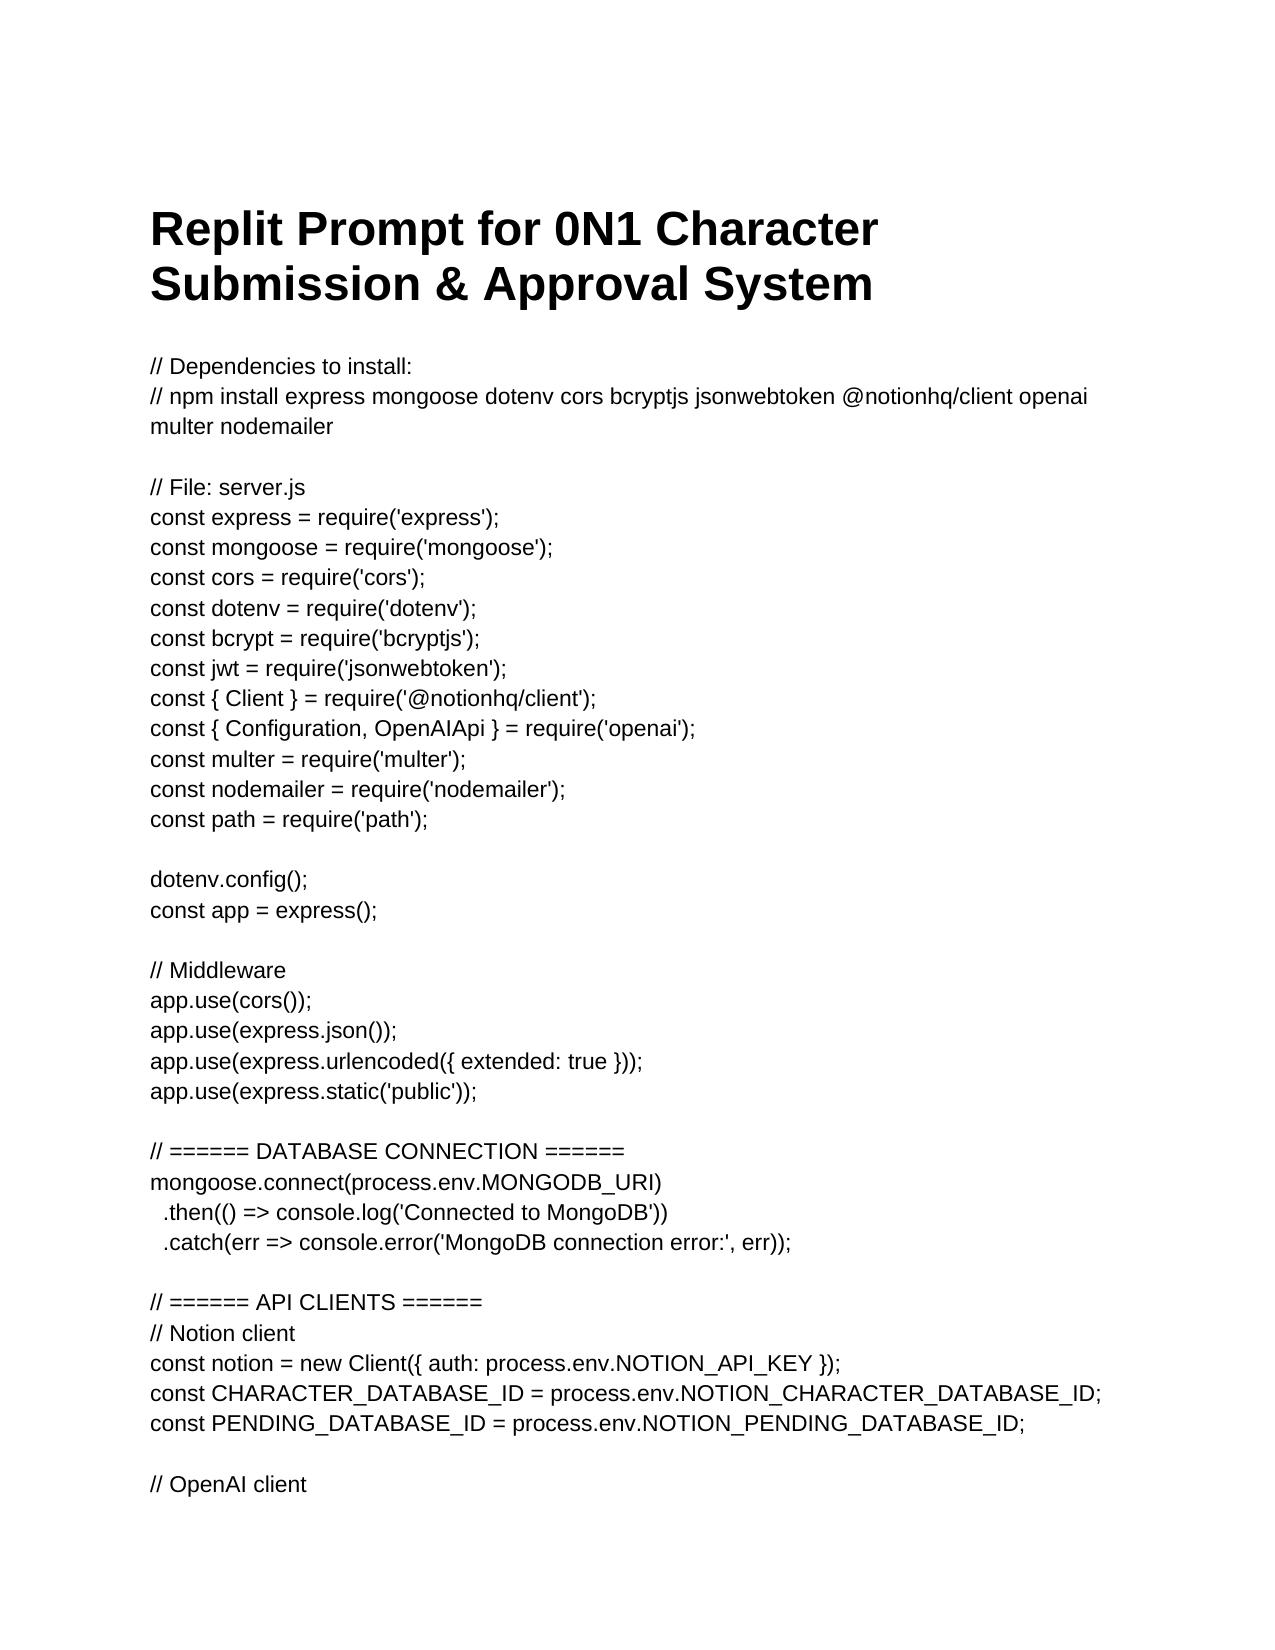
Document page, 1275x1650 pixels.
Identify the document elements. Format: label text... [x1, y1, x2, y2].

text const dotenv = require('dotenv'); [150, 594, 1125, 621]
text // Middleware [150, 957, 1125, 983]
text const express = require('express'); [150, 504, 1125, 530]
text const mongoose = require('mongoose'); [150, 534, 1125, 561]
text // ====== DATABASE CONNECTION ====== [150, 1138, 1125, 1165]
text const cors = require('cors'); [150, 564, 1125, 591]
text dotenv.config(); [150, 866, 1125, 893]
text const notion = new Client({ auth: process.env.NOTION_API_KEY }); [150, 1350, 1125, 1376]
text app.use(express.static('public')); [150, 1078, 1125, 1104]
text const nodemailer = require('nodemailer'); [150, 776, 1125, 802]
text const path = require('path'); [150, 806, 1125, 832]
text // npm install express mongoose dotenv cors bcryptjs jsonwebtoken @notionhq/client openai multer nodemailer [150, 383, 1125, 440]
text // Dependencies to install: [150, 353, 1125, 379]
text app.use(express.json()); [150, 1017, 1125, 1044]
text .then(() => console.log('Connected to MongoDB')) [150, 1199, 1125, 1225]
text const jwt = require('jsonwebtoken'); [150, 655, 1125, 681]
text app.use(cors()); [150, 987, 1125, 1014]
text const multer = require('multer'); [150, 746, 1125, 772]
text const bcrypt = require('bcryptjs'); [150, 625, 1125, 651]
text const CHARACTER_DATABASE_ID = process.env.NOTION_CHARACTER_DATABASE_ID; [150, 1380, 1125, 1406]
text const app = express(); [150, 897, 1125, 923]
text // OpenAI client [150, 1471, 1125, 1497]
text const { Configuration, OpenAIApi } = require('openai'); [150, 715, 1125, 742]
text // File: server.js [150, 474, 1125, 500]
text .catch(err => console.error('MongoDB connection error:', err)); [150, 1229, 1125, 1255]
text mongoose.connect(process.env.MONGODB_URI) [150, 1168, 1125, 1195]
text const { Client } = require('@notionhq/client'); [150, 685, 1125, 712]
text const PENDING_DATABASE_ID = process.env.NOTION_PENDING_DATABASE_ID; [150, 1410, 1125, 1437]
text app.use(express.urlencoded({ extended: true })); [150, 1048, 1125, 1074]
text // ====== API CLIENTS ====== [150, 1289, 1125, 1316]
subtitle Replit Prompt for 0N1 Character Submission & Approval System [150, 200, 1125, 310]
text // Notion client [150, 1319, 1125, 1346]
